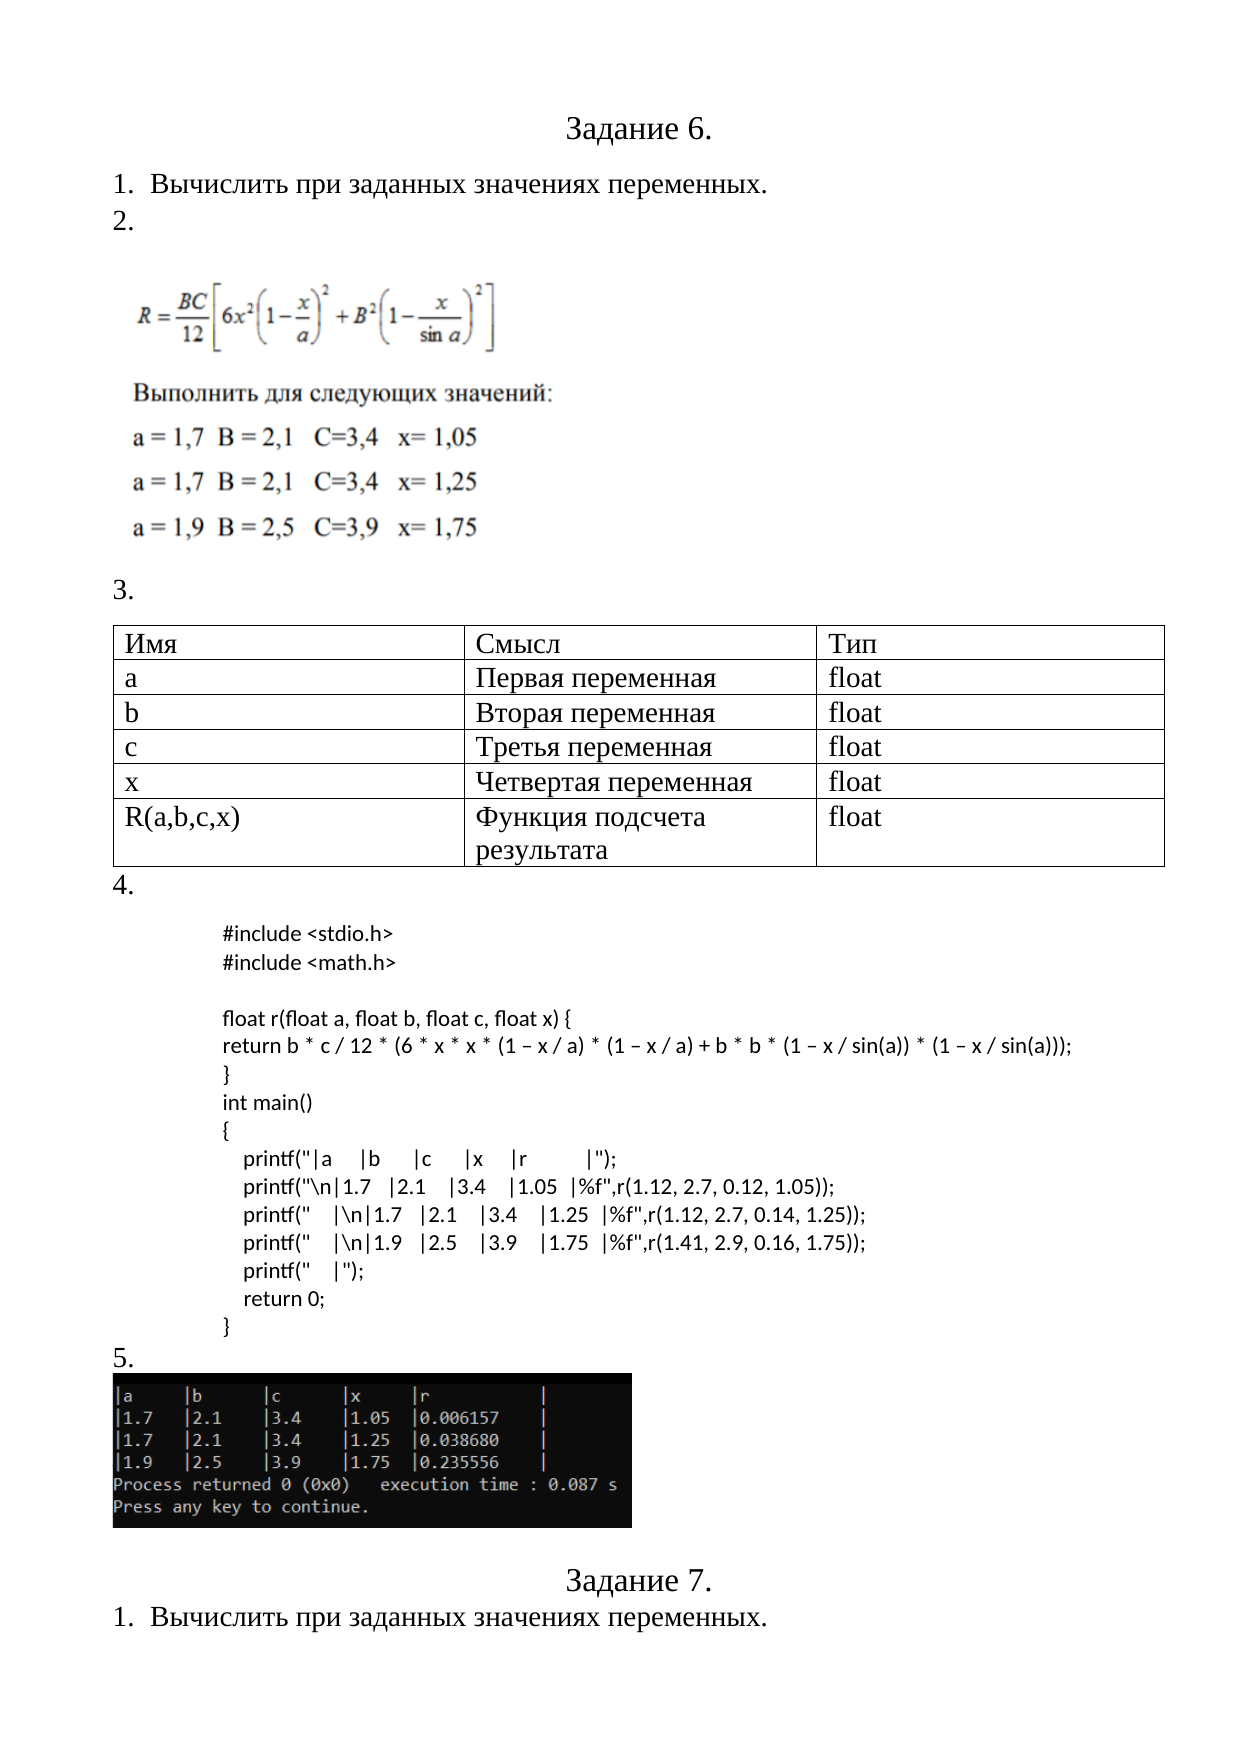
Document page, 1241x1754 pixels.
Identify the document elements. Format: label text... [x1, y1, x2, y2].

table_cell c [114, 730, 464, 763]
text return b * c / 12 * (6 * x * x * (1 – x / a) * (1 – x / a) + b * b * (1 – x / sin(a)) * (1 – x / sin(a))); [222, 1032, 1165, 1060]
table_cell Функция подсчета результата [465, 799, 816, 866]
text printf(" |"); [222, 1256, 1165, 1284]
picture [112, 1373, 632, 1528]
text #include <stdio.h> [222, 919, 1165, 948]
table_cell Первая переменная [465, 660, 816, 694]
table_cell float [817, 660, 1164, 694]
text return 0; [222, 1284, 1165, 1312]
list Вычислить при заданных значениях переменных. [112, 167, 1165, 200]
text printf(" |\n|1.7 |2.1 |3.4 |1.25 |%f",r(1.12, 2.7, 0.14, 1.25)); [222, 1200, 1165, 1228]
text } [222, 1060, 1165, 1088]
text Задание 7. [112, 1561, 1165, 1599]
table_cell a [114, 660, 464, 694]
table_cell float [817, 695, 1164, 728]
picture [112, 255, 558, 553]
list Вычислить при заданных значениях переменных. [112, 1599, 1165, 1633]
table_cell float [817, 799, 1164, 866]
text { [222, 1116, 1165, 1144]
table_cell x [114, 764, 464, 798]
table_cell Третья переменная [465, 730, 816, 763]
text printf("\n|1.7 |2.1 |3.4 |1.05 |%f",r(1.12, 2.7, 0.12, 1.05)); [222, 1172, 1165, 1200]
table_cell float [817, 764, 1164, 798]
table_header Смысл [465, 626, 816, 659]
table_header Тип [817, 626, 1164, 659]
text printf("|a |b |c |x |r |"); [222, 1144, 1165, 1172]
table_header Имя [114, 626, 464, 659]
table_cell float [817, 730, 1164, 763]
table_cell R(a,b,c,x) [114, 799, 464, 866]
table_cell b [114, 695, 464, 728]
text #include <math.h> [222, 948, 1165, 976]
text float r(float a, float b, float c, float x) { [222, 1004, 1165, 1032]
text } [222, 1312, 1165, 1340]
table_cell Вторая переменная [465, 695, 816, 728]
text int main() [222, 1088, 1165, 1116]
text printf(" |\n|1.9 |2.5 |3.9 |1.75 |%f",r(1.41, 2.9, 0.16, 1.75)); [222, 1228, 1165, 1256]
table_cell Четвертая переменная [465, 764, 816, 798]
text Задание 6. [112, 108, 1165, 147]
